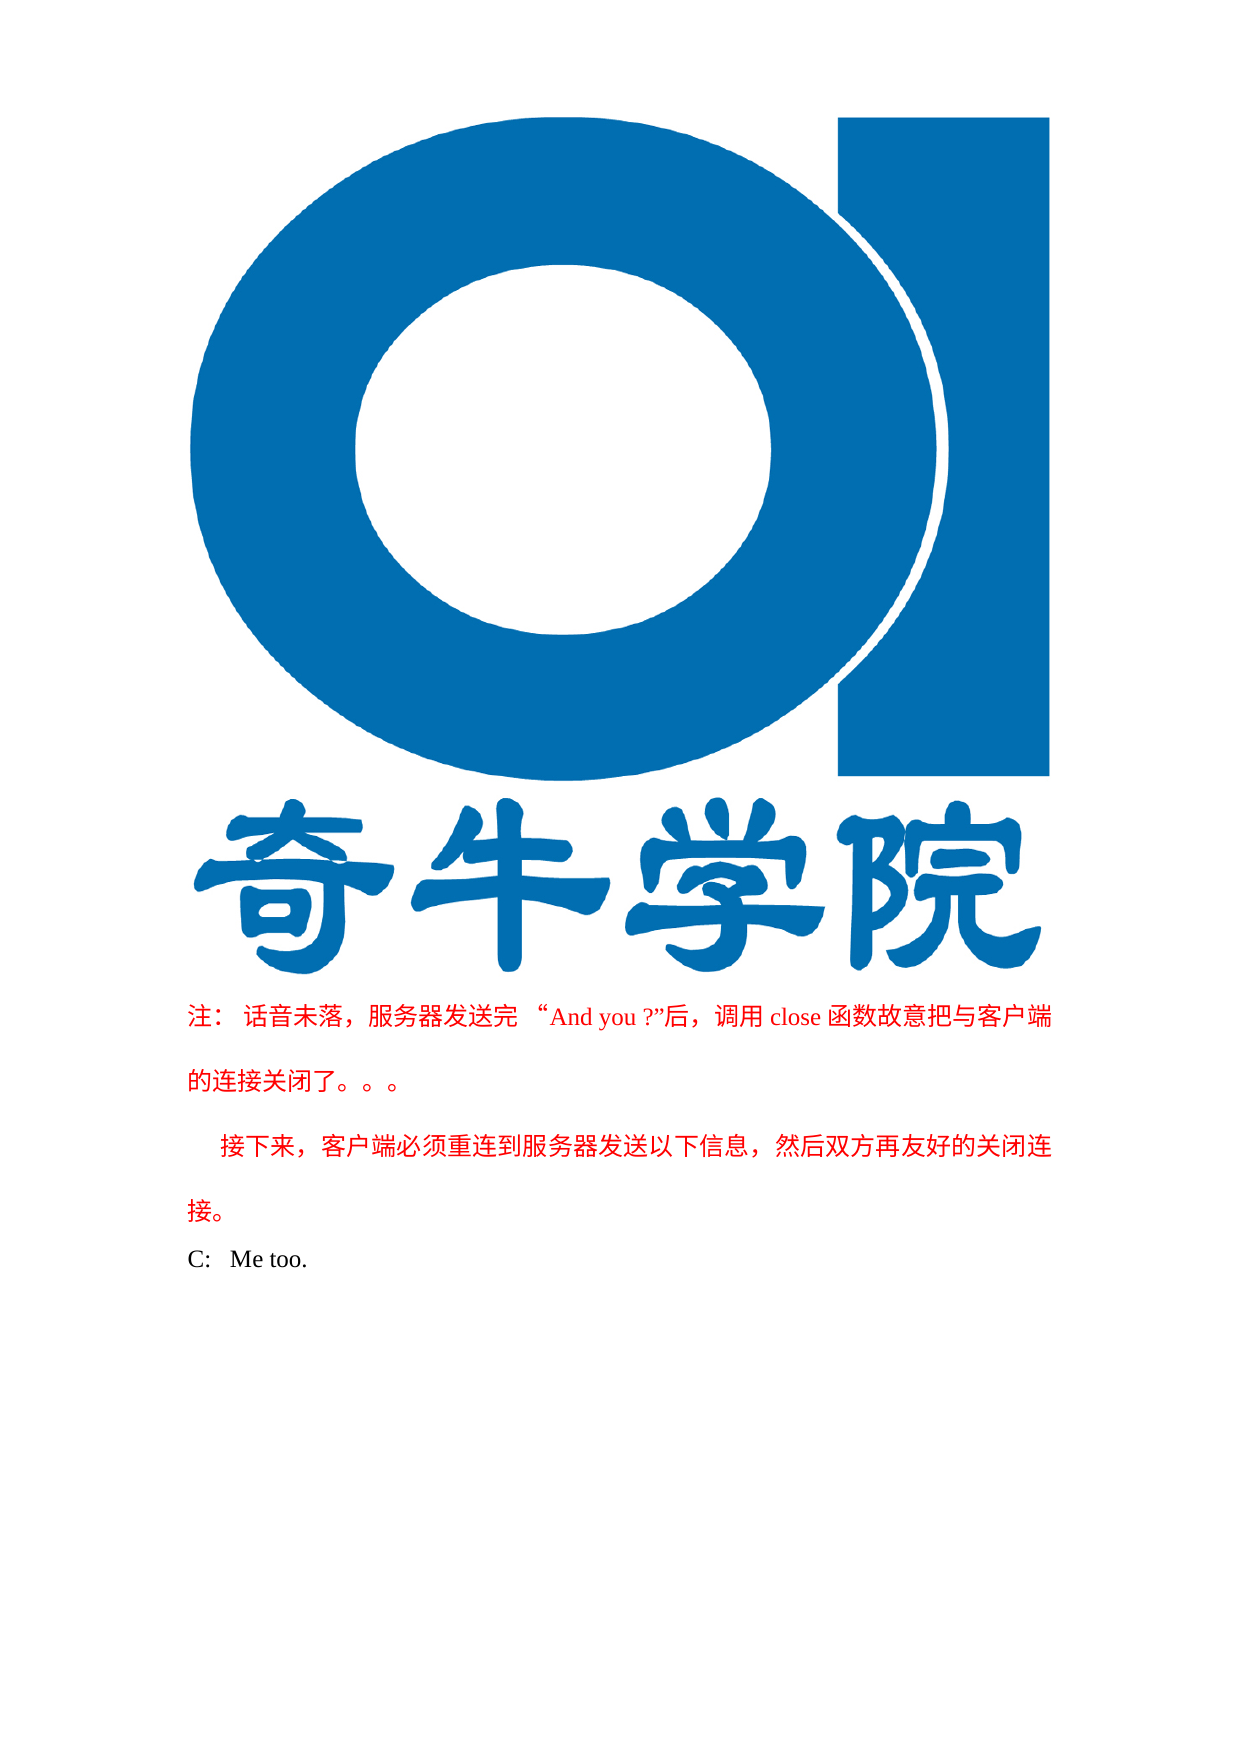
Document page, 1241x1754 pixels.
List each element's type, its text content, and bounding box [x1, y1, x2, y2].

text 注： 话音未落，服务器发送完 “And you ?”后，调用close 函数故意把与客户端的连接关闭了。。。 [187, 982, 1053, 1112]
text 接下来，客户端必须重连到服务器发送以下信息，然后双方再友好的关闭连接。 C: Me too. [187, 1112, 1053, 1275]
picture [187, 112, 1052, 977]
